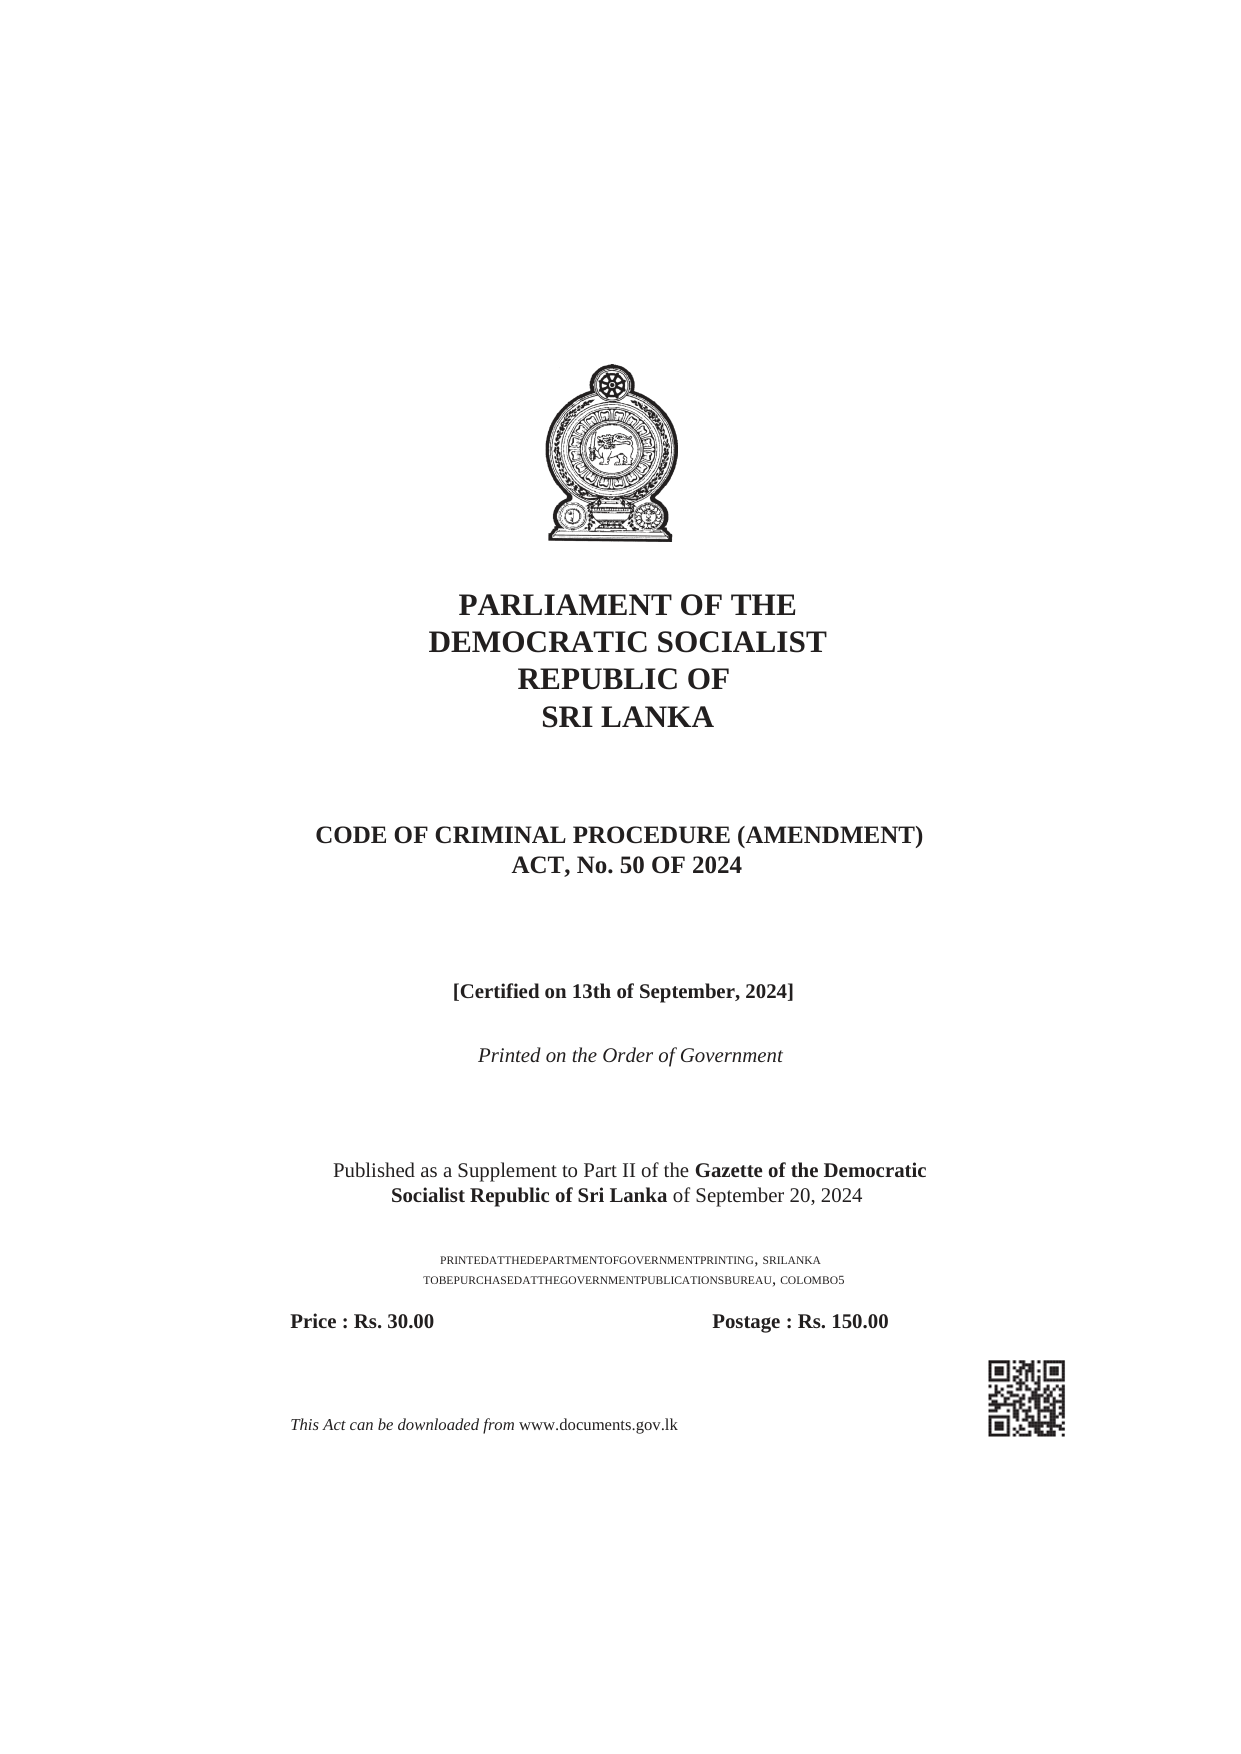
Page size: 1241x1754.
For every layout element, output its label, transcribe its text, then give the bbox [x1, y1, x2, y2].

text [Certified on 13th of September, 2024] [150, 980, 794, 1004]
table_header Price : Rs. 30.00 This Act can be downloaded from www.documents.gov.lk [214, 1304, 683, 1442]
text ACT, No. 50 OF 2024 [150, 851, 742, 879]
picture [545, 364, 678, 542]
picture [987, 1358, 1067, 1438]
text PRINTEDATTHEDEPARTMENTOFGOVERNMENTPRINTING, SRILANKA [150, 1249, 821, 1268]
text PARLIAMENT OF THE DEMOCRATIC SOCIALIST REPUBLIC OF SRI LANKA [345, 586, 910, 734]
text Printed on the Order of Government [150, 1044, 783, 1067]
text Published as a Supplement to Part II of the Gazette of the Democratic [333, 1158, 1090, 1182]
text TOBEPURCHASEDATTHEGOVERNMENTPUBLICATIONSBUREAU, COLOMBO5 [150, 1269, 844, 1288]
text Socialist Republic of Sri Lanka of September 20, 2024 [150, 1183, 862, 1207]
text CODE OF CRIMINAL PROCEDURE (AMENDMENT) [315, 820, 1090, 849]
table_header Postage : Rs. 150.00 [684, 1304, 1153, 1442]
